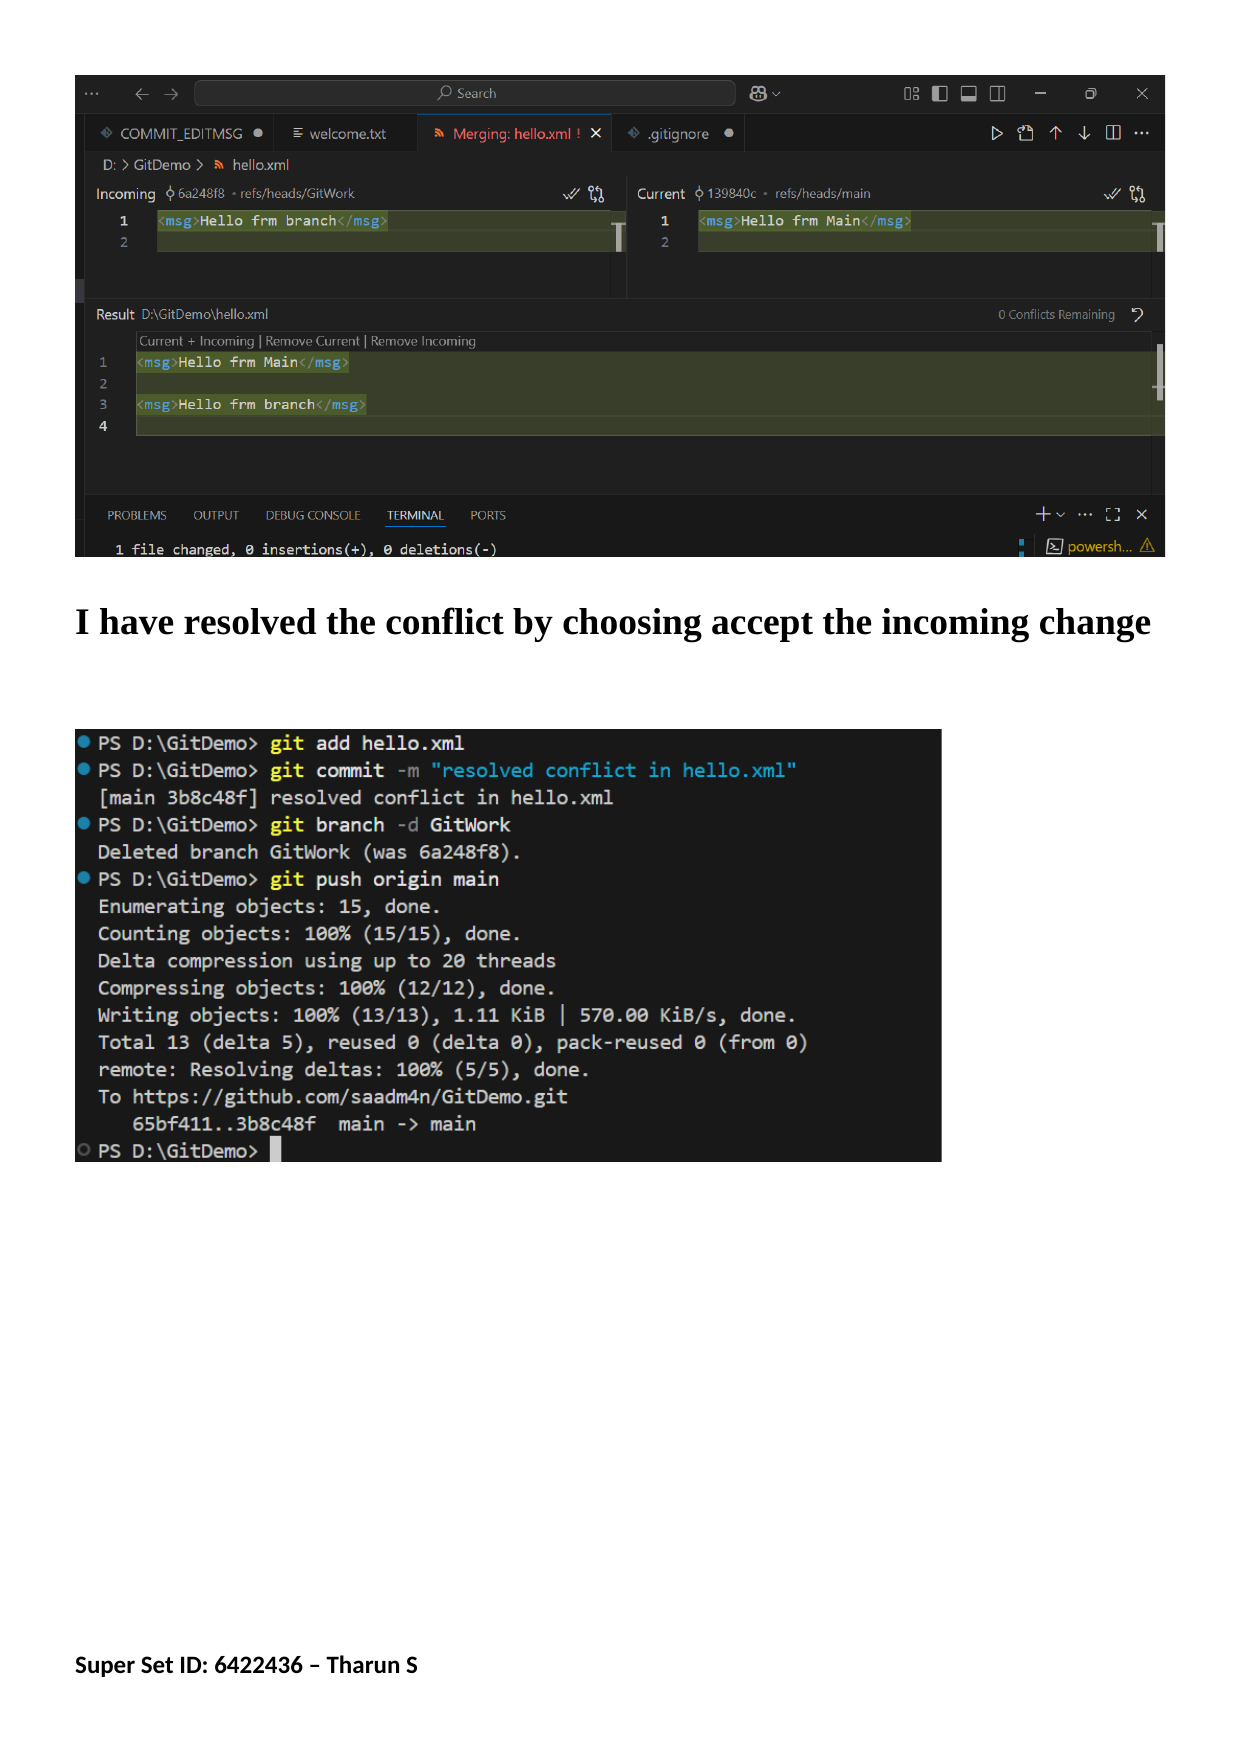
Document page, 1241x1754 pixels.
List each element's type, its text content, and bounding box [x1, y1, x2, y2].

picture [75, 75, 1166, 557]
picture [75, 729, 942, 1162]
text I have resolved the conflict by choosing accept the incoming change [75, 600, 1165, 643]
